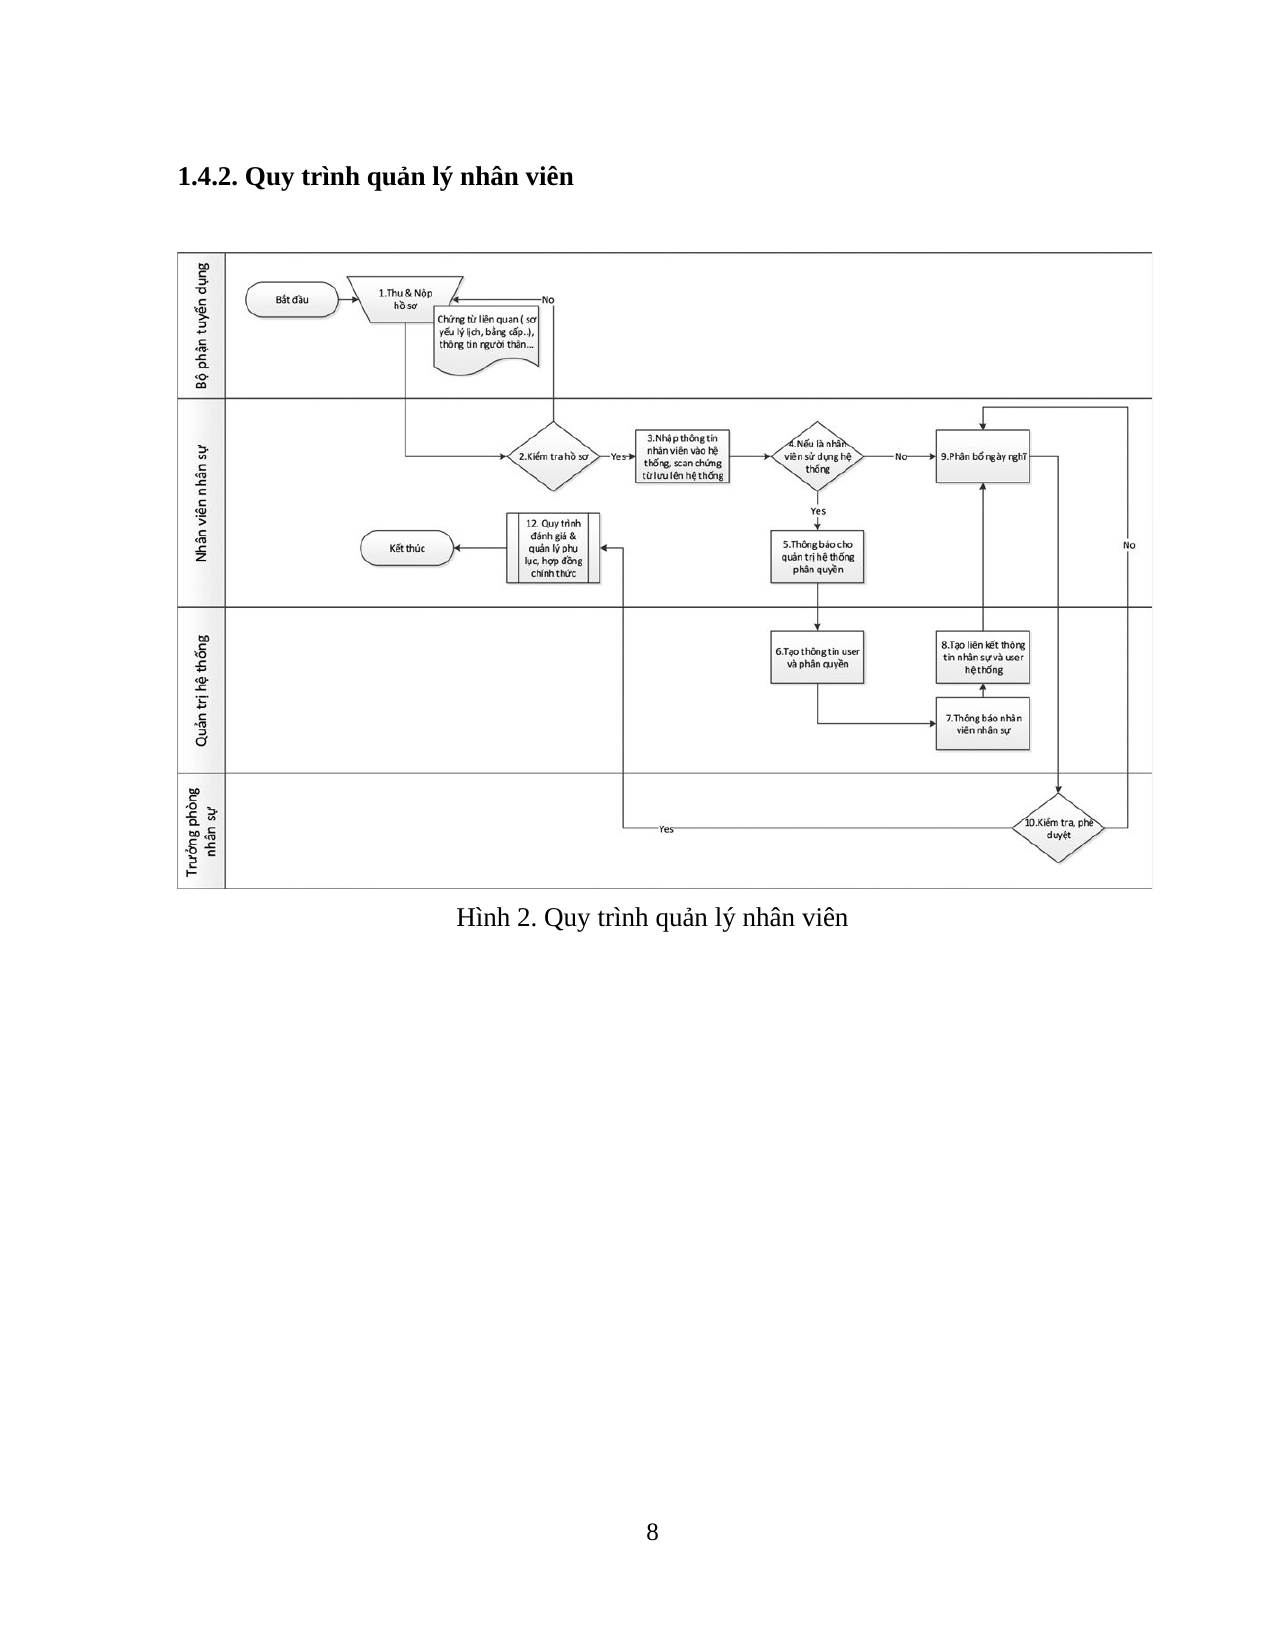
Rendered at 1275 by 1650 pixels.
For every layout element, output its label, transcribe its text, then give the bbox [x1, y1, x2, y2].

text Hình 2. Quy trình quản lý nhân viên [177, 901, 1127, 932]
text 1.4.2. Quy trình quản lý nhân viên [177, 160, 1127, 191]
picture [177, 252, 1153, 889]
